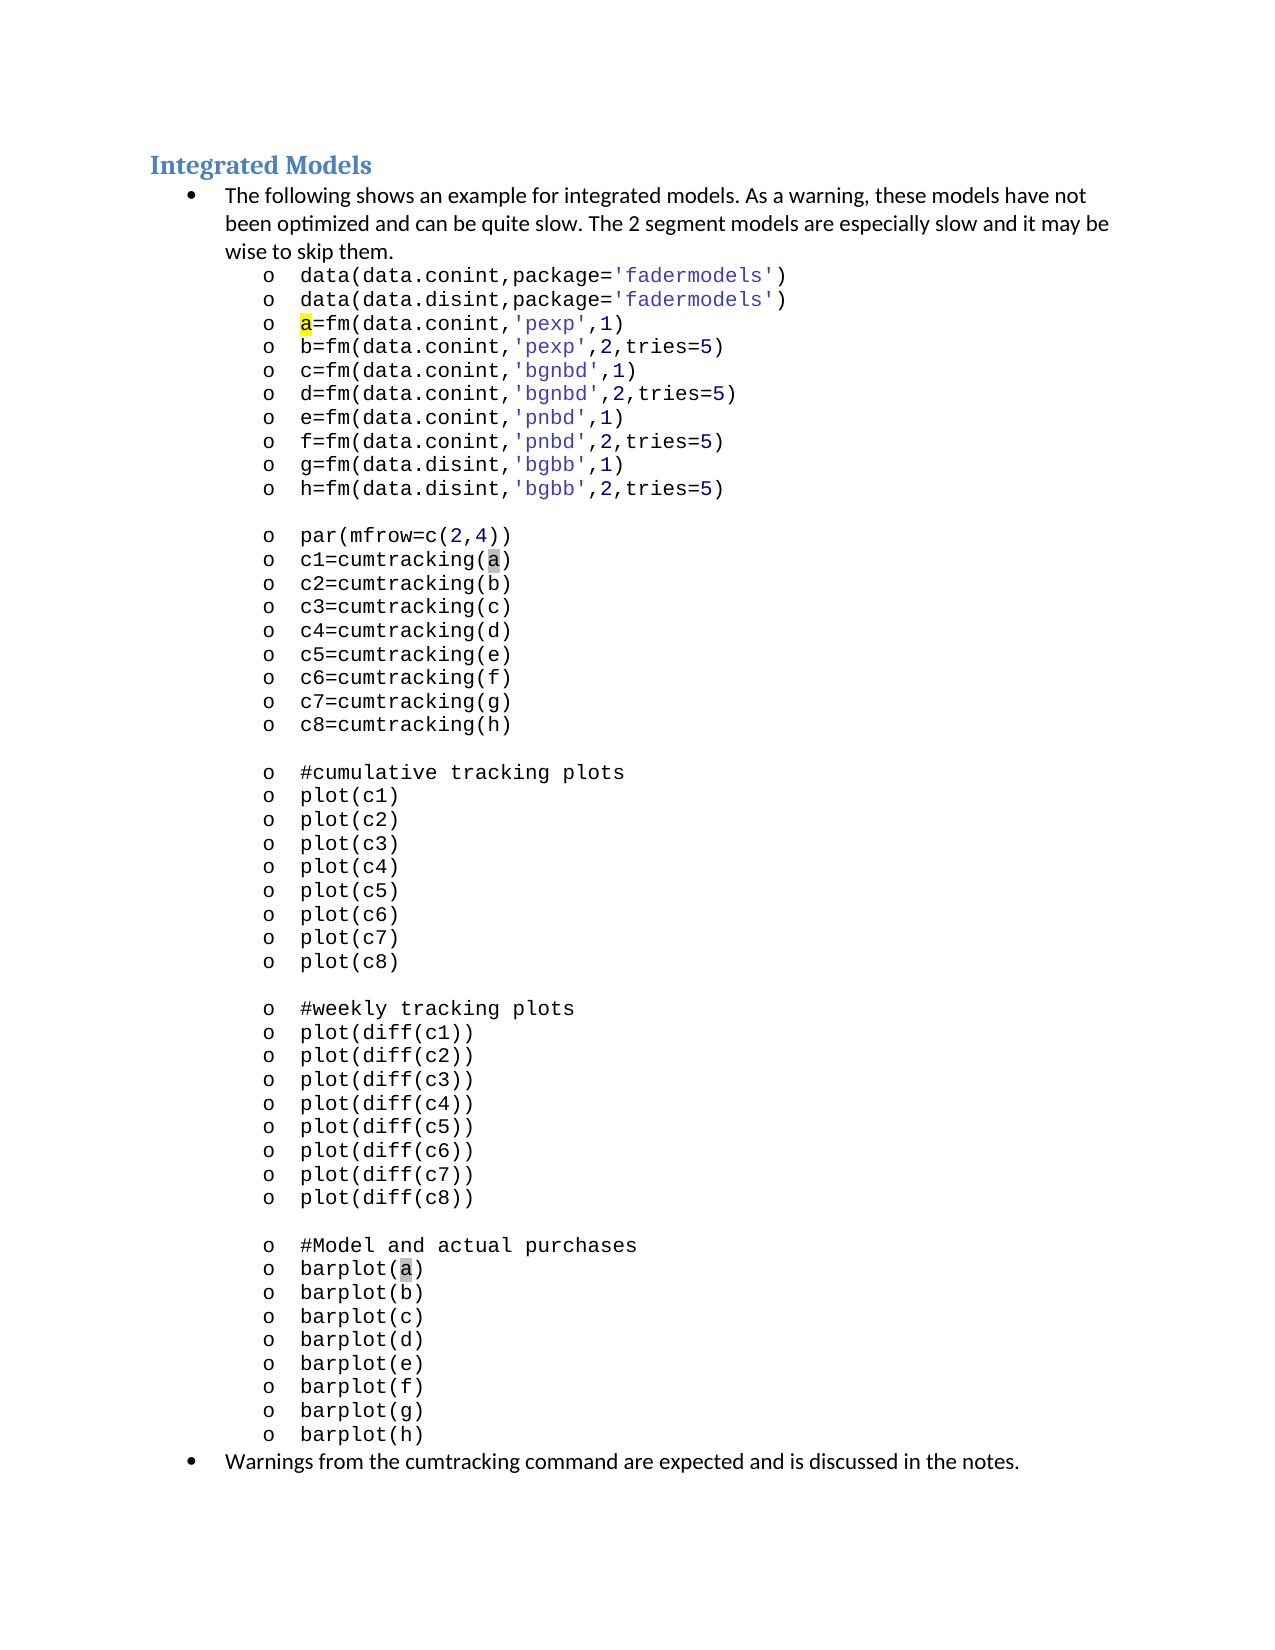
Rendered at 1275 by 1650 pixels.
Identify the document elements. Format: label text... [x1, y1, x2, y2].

subtitle c1=cumtracking(a) [500, 549, 1125, 573]
subtitle c6=cumtracking(f) [262, 667, 1125, 691]
subtitle plot(diff(c7)) [262, 1164, 1125, 1187]
subtitle #cumulative tracking plots [262, 762, 1125, 785]
subtitle c=fm(data.conint,'bgnbd',1) [262, 360, 1125, 383]
subtitle b=fm(data.conint,'pexp',2,tries=5) [262, 336, 1125, 360]
subtitle plot(diff(c5)) [262, 1116, 1125, 1140]
subtitle plot(c3) [262, 833, 1125, 856]
subtitle c8=cumtracking(h) [262, 714, 1125, 738]
subtitle Integrated Models [150, 150, 1125, 181]
subtitle barplot(a) [412, 1258, 1125, 1282]
subtitle plot(diff(c2)) [262, 1046, 1125, 1069]
list The following shows an example for integrated models. As a warning, these models have not been optimized and can be quite slow. The 2 segment models are especially slow and it may be wise to skip them. [187, 181, 1125, 265]
subtitle g=fm(data.disint,'bgbb',1) [262, 454, 1125, 478]
subtitle #weekly tracking plots [262, 998, 1125, 1022]
subtitle barplot(g) [262, 1400, 1125, 1424]
subtitle plot(c6) [262, 904, 1125, 927]
subtitle c5=cumtracking(e) [262, 643, 1125, 667]
subtitle d=fm(data.conint,'bgnbd',2,tries=5) [262, 383, 1125, 407]
subtitle plot(c5) [262, 880, 1125, 904]
subtitle h=fm(data.disint,'bgbb',2,tries=5) [262, 478, 1125, 502]
subtitle plot(c1) [262, 785, 1125, 809]
subtitle par(mfrow=c(2,4)) [262, 525, 1125, 549]
subtitle plot(c7) [262, 927, 1125, 951]
subtitle c3=cumtracking(c) [262, 596, 1125, 620]
subtitle barplot(d) [262, 1329, 1125, 1353]
subtitle plot(c8) [262, 951, 1125, 974]
subtitle barplot(c) [262, 1306, 1125, 1329]
subtitle #Model and actual purchases [262, 1235, 1125, 1258]
subtitle plot(c4) [262, 856, 1125, 880]
subtitle plot(diff(c6)) [262, 1140, 1125, 1164]
list data(data.disint,package='fadermodels') [262, 289, 1125, 312]
subtitle barplot(e) [262, 1353, 1125, 1377]
subtitle c2=cumtracking(b) [262, 573, 1125, 596]
subtitle plot(diff(c8)) [262, 1187, 1125, 1211]
subtitle plot(c2) [262, 809, 1125, 833]
subtitle barplot(f) [262, 1377, 1125, 1400]
subtitle c1=cumtracking(a) [262, 549, 488, 573]
subtitle plot(diff(c4)) [262, 1093, 1125, 1116]
subtitle plot(diff(c3)) [262, 1069, 1125, 1093]
subtitle c4=cumtracking(d) [262, 620, 1125, 643]
subtitle e=fm(data.conint,'pnbd',1) [262, 407, 1125, 431]
list data(data.conint,package='fadermodels') [262, 265, 1125, 289]
subtitle a=fm(data.conint,'pexp',1) [262, 312, 1125, 336]
subtitle f=fm(data.conint,'pnbd',2,tries=5) [262, 431, 1125, 454]
subtitle barplot(h) [262, 1424, 1125, 1447]
subtitle c7=cumtracking(g) [262, 691, 1125, 714]
subtitle plot(diff(c1)) [262, 1022, 1125, 1046]
subtitle barplot(a) [262, 1258, 400, 1282]
subtitle barplot(b) [262, 1282, 1125, 1306]
list Warnings from the cumtracking command are expected and is discussed in the notes. [187, 1447, 1125, 1476]
